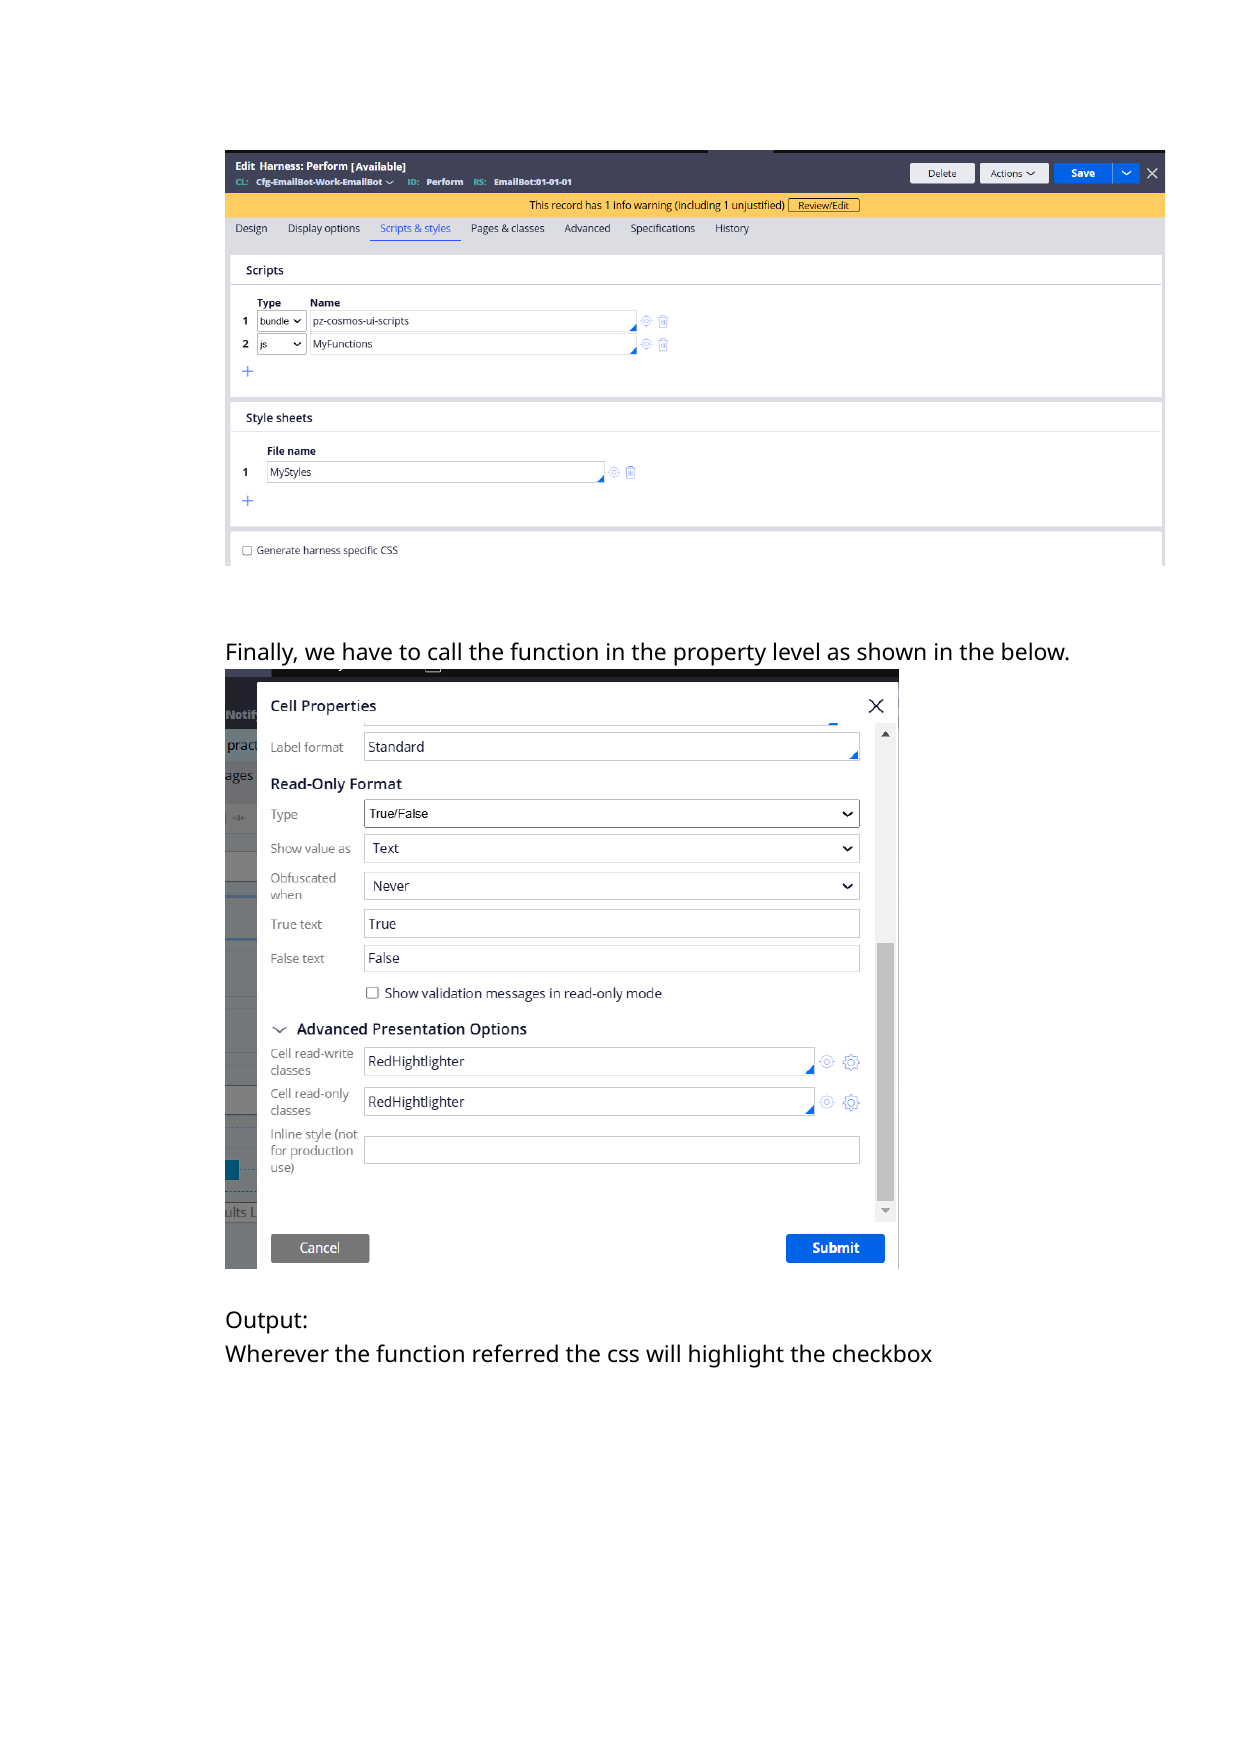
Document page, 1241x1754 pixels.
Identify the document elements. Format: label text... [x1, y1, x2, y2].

picture [225, 150, 1166, 566]
picture [225, 669, 899, 1269]
list Finally, we have to call the function in the property level as shown in the below. [225, 636, 1090, 667]
list Output: [225, 1304, 1090, 1336]
list Wherever the function referred the css will highlight the checkbox [225, 1338, 1090, 1369]
